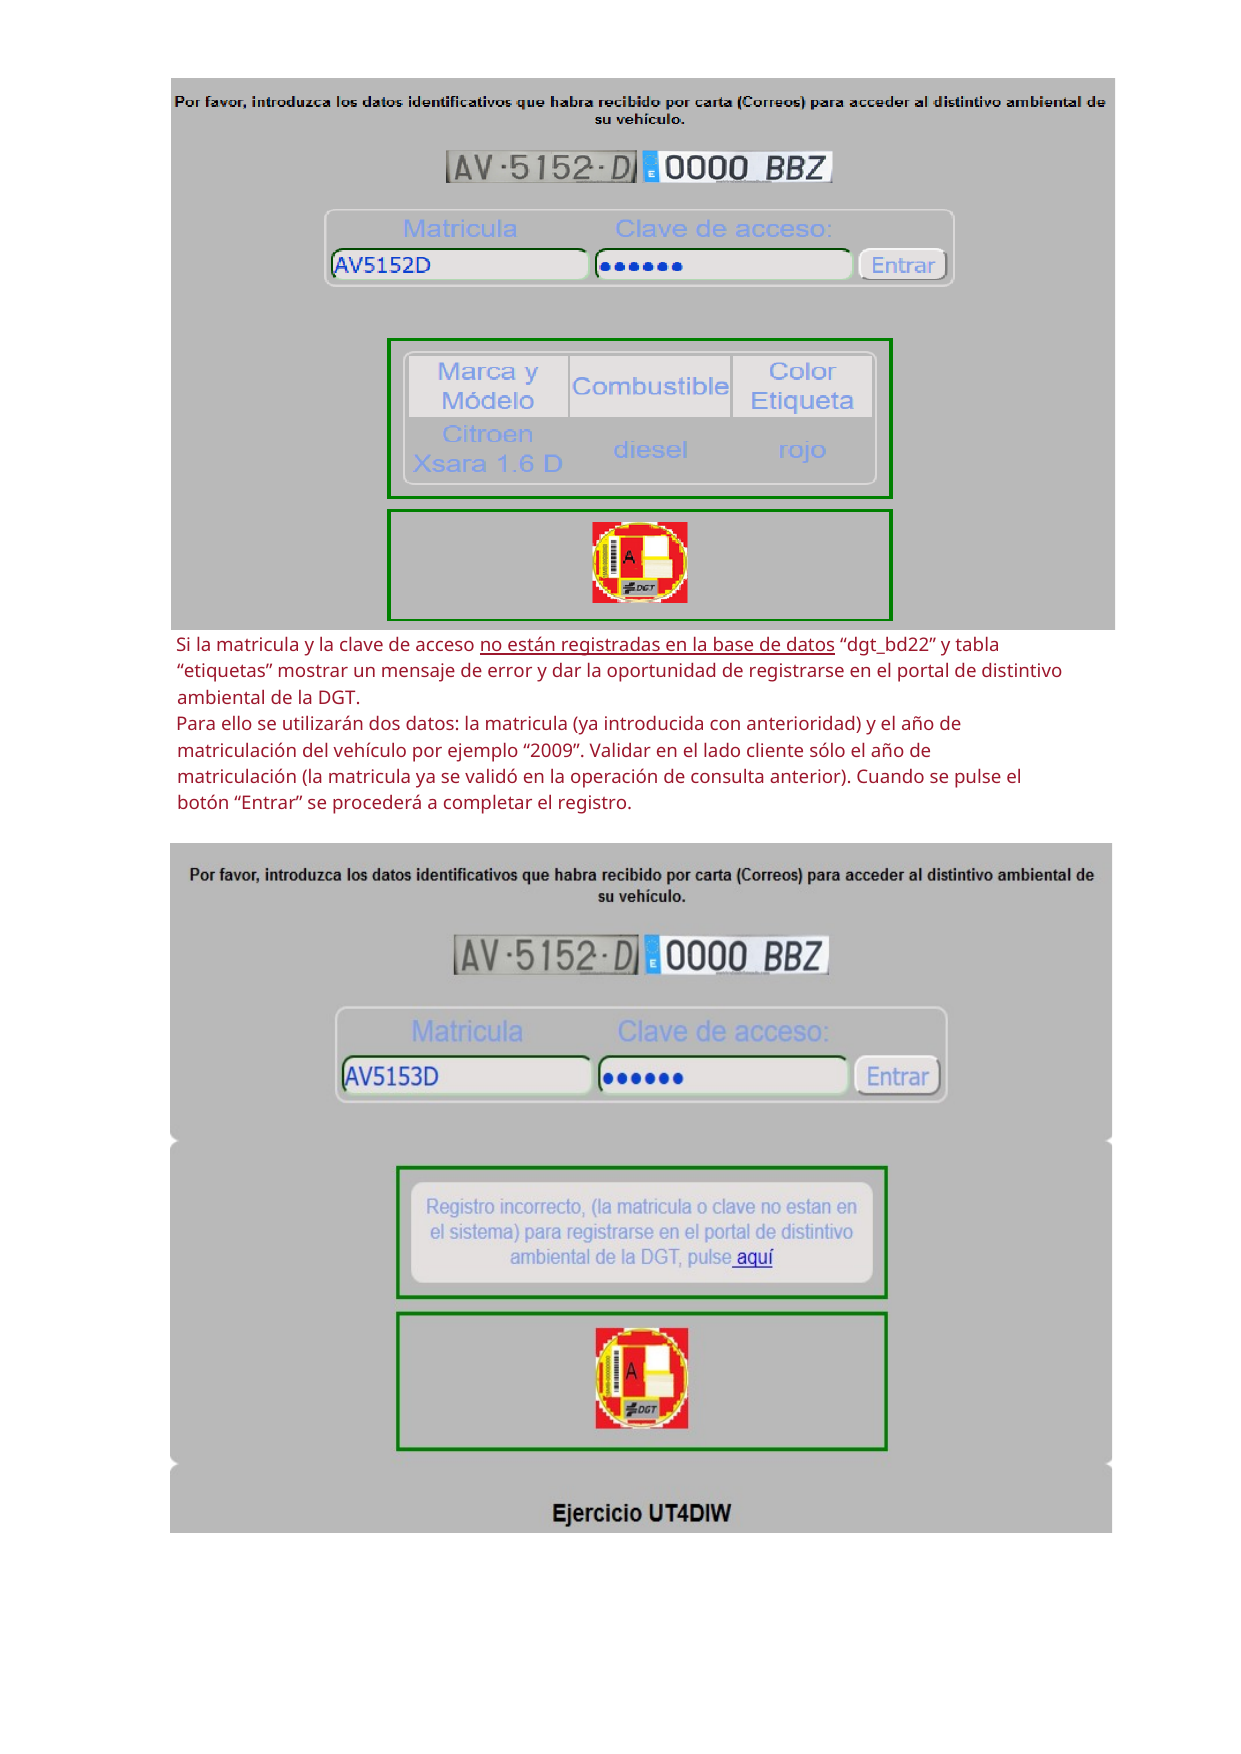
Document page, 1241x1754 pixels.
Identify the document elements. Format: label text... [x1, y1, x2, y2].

picture [170, 843, 1113, 1533]
picture [170, 78, 1116, 630]
text Si la matricula y la clave de acceso no están registradas en la base de datos “dgt_bd22” y tabla “etiquetas” mostrar un mensaje de error y dar la oportunidad de registrarse en el portal de distintivo ambiental de la DGT. [176, 632, 1064, 709]
text Para ello se utilizarán dos datos: la matricula (ya introducida con anterioridad) y el año de matriculación del vehículo por ejemplo “2009”. Validar en el lado cliente sólo el año de matriculación (la matricula ya se validó en la operación de consulta anterior). Cuando se pulse el botón “Entrar” se procederá a completar el registro. [176, 711, 1032, 815]
